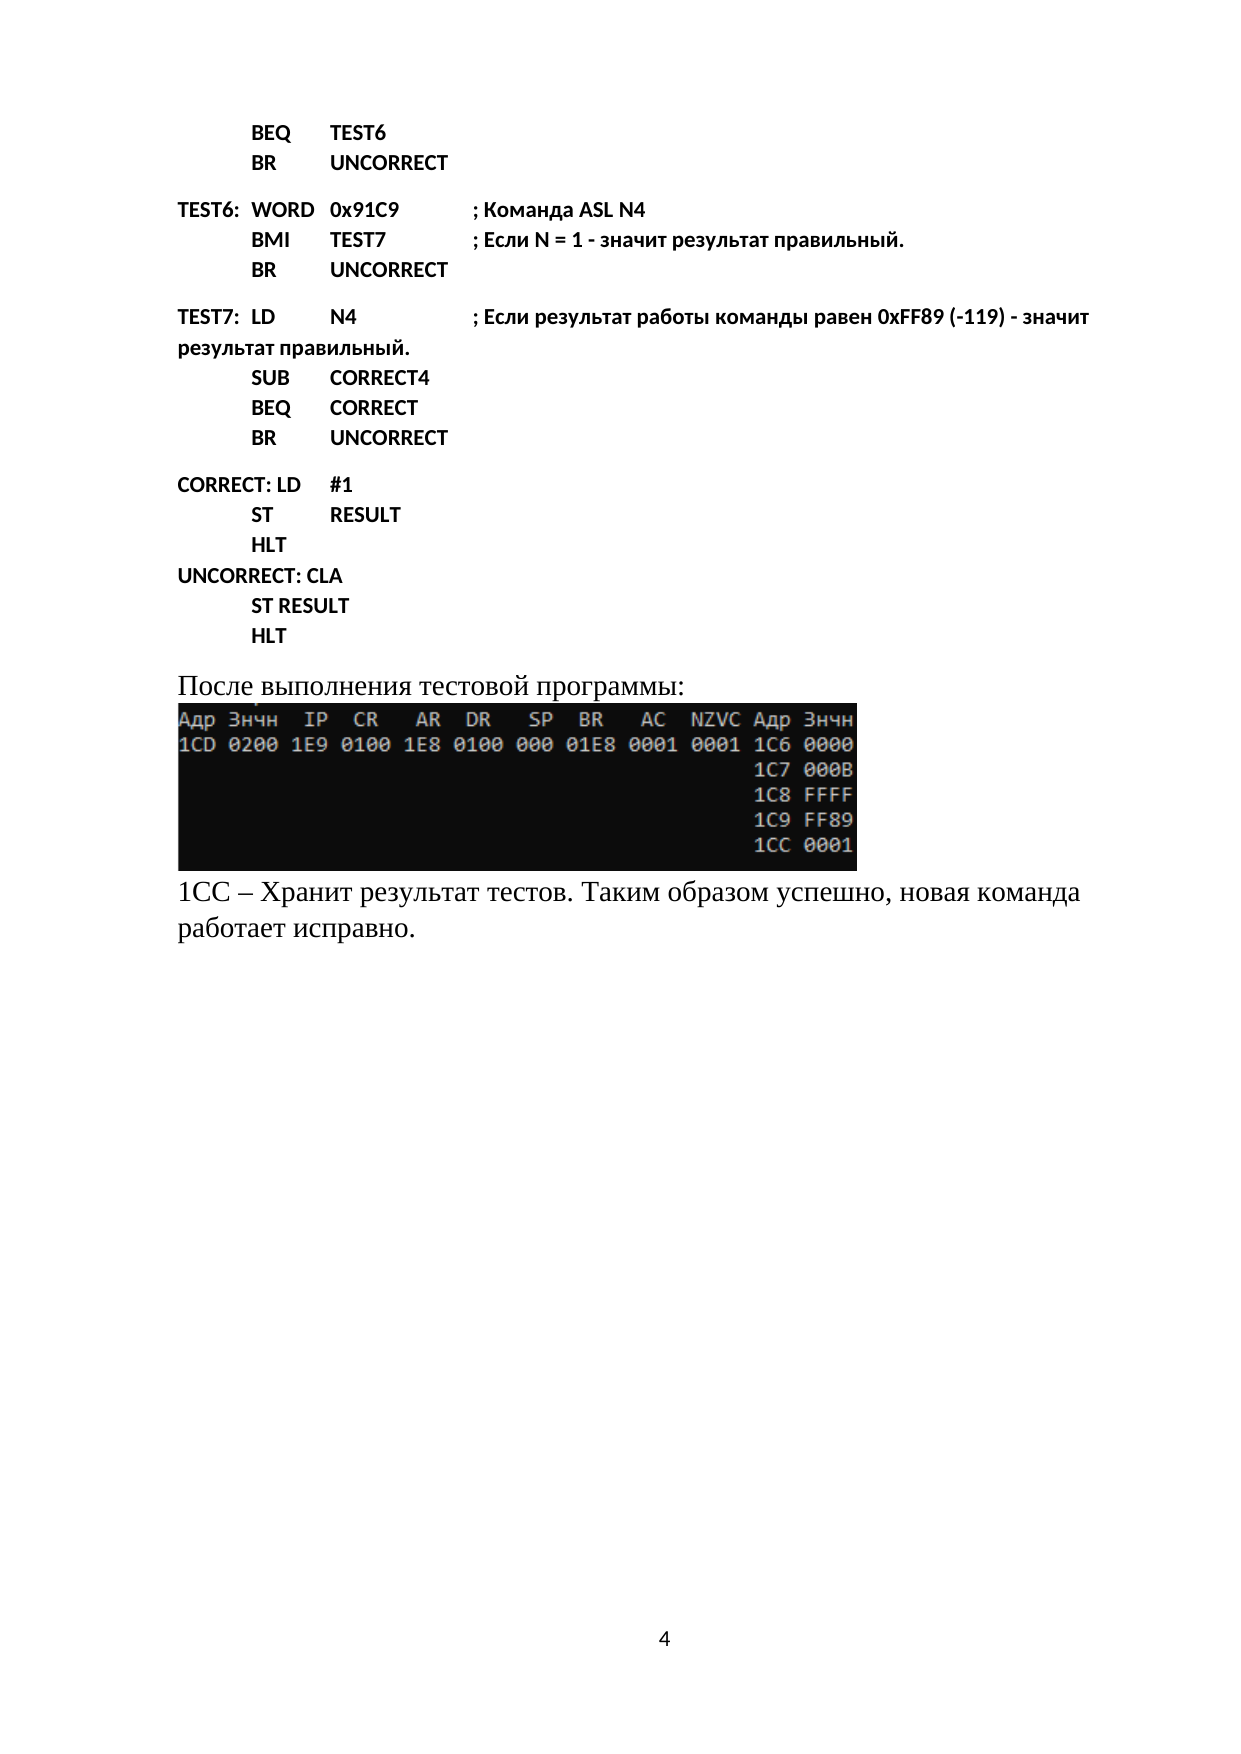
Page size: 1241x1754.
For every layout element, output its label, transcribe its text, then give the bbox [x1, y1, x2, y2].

picture [177, 703, 857, 871]
text TEST7: LD N4 ; Если результат работы команды равен 0xFF89 (-119) - значит результат правильный. SUB CORRECT4 BEQ CORRECT BR UNCORRECT [177, 302, 1152, 451]
text TEST6: WORD 0x91C9 ; Команда ASL N4 BMI TEST7 ; Если N = 1 - значит результат правильный. BR UNCORRECT [177, 195, 1152, 284]
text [177, 118, 1152, 176]
text CORRECT: LD #1 ST RESULT HLT UNCORRECT: CLA ST RESULT HLT [177, 470, 1152, 649]
